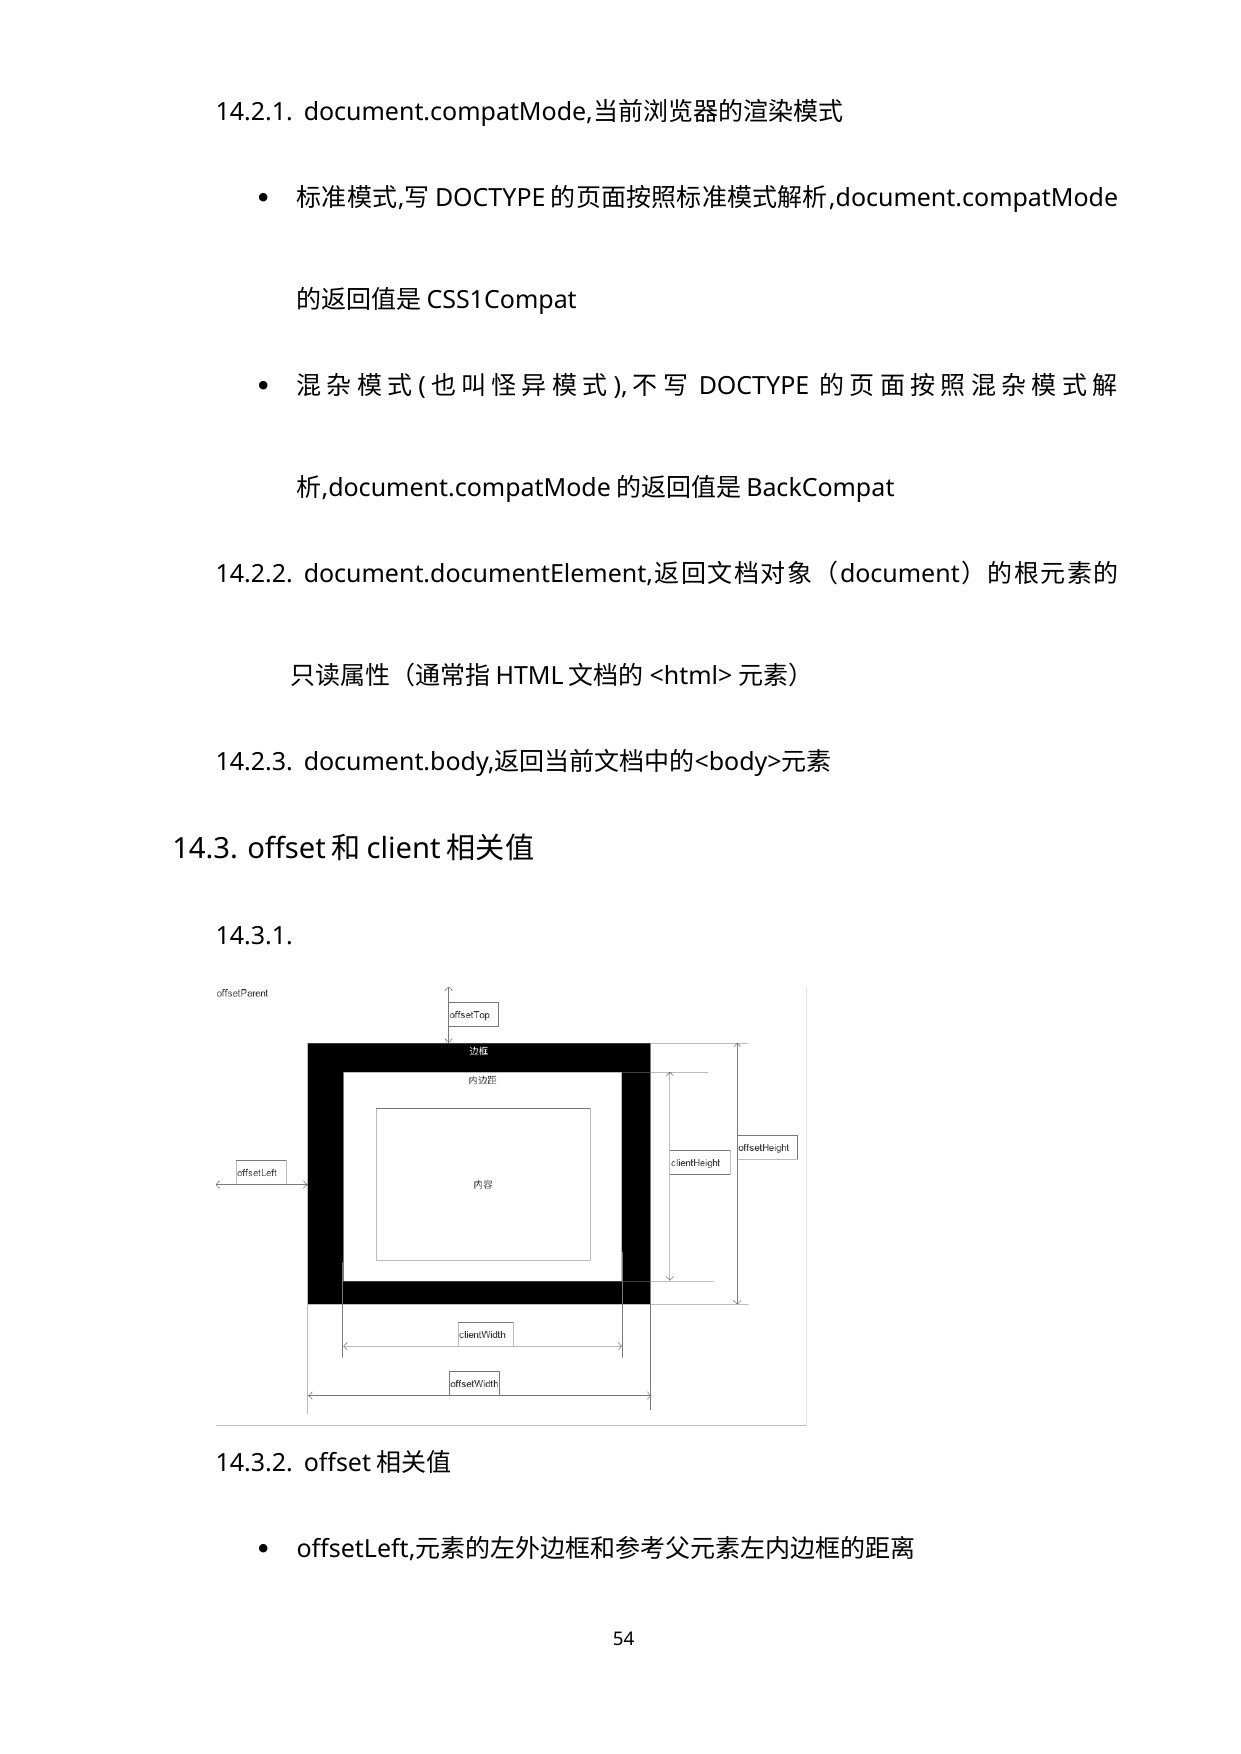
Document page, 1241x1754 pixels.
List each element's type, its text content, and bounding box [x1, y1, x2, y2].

list 标准模式,写DOCTYPE的页面按照标准模式解析,document.compatMode的返回值是CSS1Compat [259, 162, 1118, 332]
picture [216, 987, 807, 1426]
list 混杂模式(也叫怪异模式),不写DOCTYPE的页面按照混杂模式解析,document.compatMode的返回值是BackCompat [259, 350, 1118, 519]
list offsetLeft,元素的左外边框和参考父元素左内边框的距离 [259, 1513, 1118, 1581]
subtitle offset和client相关值 [172, 812, 1118, 879]
subtitle document.body,返回当前文档中的<body>元素 [215, 726, 1118, 793]
subtitle document.documentElement,返回文档对象（document）的根元素的只读属性（通常指HTML文档的 <html> 元素） [215, 538, 1118, 707]
subtitle offset相关值 [215, 1427, 1118, 1495]
subtitle document.compatMode,当前浏览器的渲染模式 [215, 76, 1118, 144]
